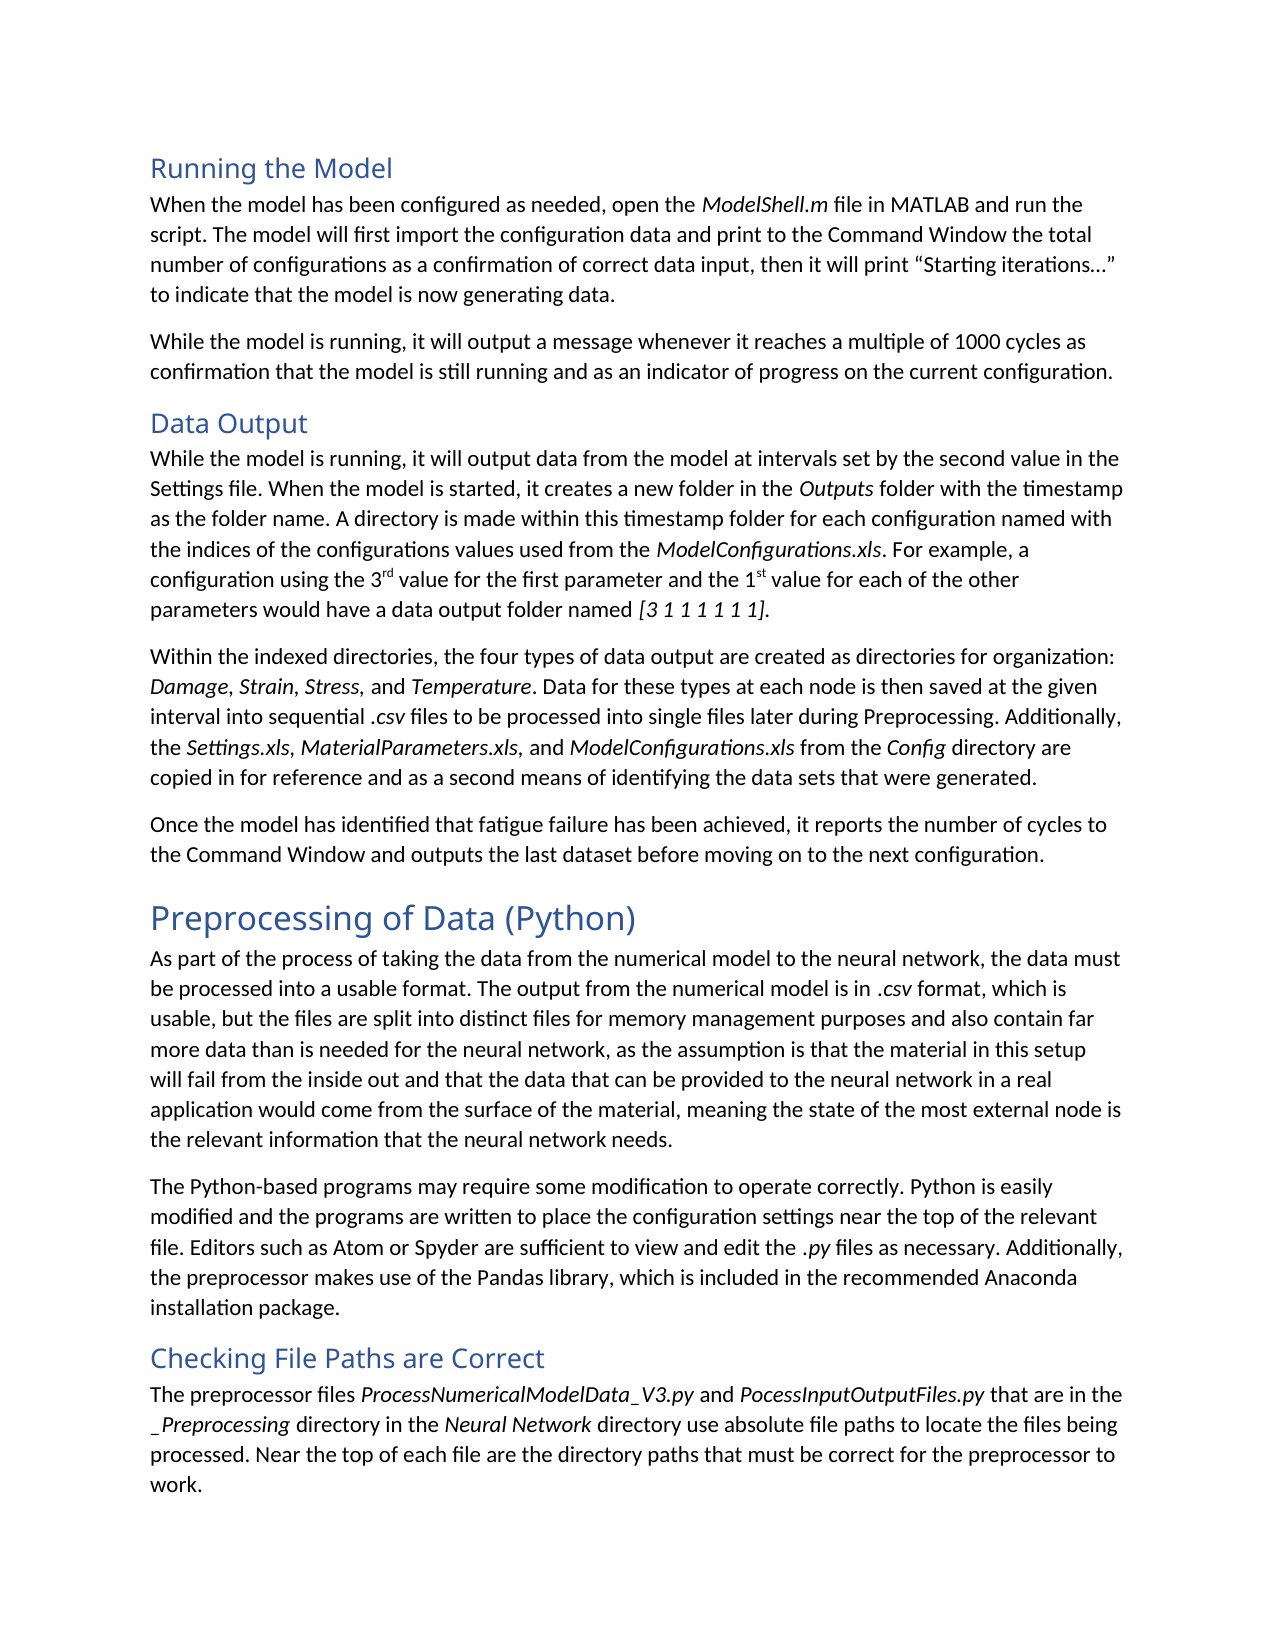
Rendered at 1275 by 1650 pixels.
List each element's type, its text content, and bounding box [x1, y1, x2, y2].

subtitle Checking File Paths are Correct [150, 1340, 1125, 1377]
subtitle Running the Model [150, 150, 1125, 187]
text The Python-based programs may require some modification to operate correctly. Python is easily modified and the programs are written to place the configuration settings near the top of the relevant file. Editors such as Atom or Spyder are sufficient to view and edit the .py files as necessary. Additionally, the preprocessor makes use of the Pandas library, which is included in the recommended Anaconda installation package. [150, 1172, 1125, 1321]
subtitle Preprocessing of Data (Python) [150, 895, 1125, 941]
subtitle Data Output [150, 404, 1125, 441]
text While the model is running, it will output a message whenever it reaches a multiple of 1000 cycles as confirmation that the model is still running and as an indicator of progress on the current configuration. [150, 327, 1125, 386]
text When the model has been configured as needed, open the ModelShell.m file in MATLAB and run the script. The model will first import the configuration data and print to the Command Window the total number of configurations as a confirmation of correct data input, then it will print “Starting iterations…” to indicate that the model is now generating data. [150, 190, 1125, 308]
text As part of the process of taking the data from the numerical model to the neural network, the data must be processed into a usable format. The output from the numerical model is in .csv format, which is usable, but the files are split into distinct files for memory management purposes and also contain far more data than is needed for the neural network, as the assumption is that the material in this setup will fail from the inside out and that the data that can be provided to the neural network in a real application would come from the surface of the material, meaning the state of the most external node is the relevant information that the neural network needs. [150, 944, 1125, 1153]
text The preprocessor files ProcessNumericalModelData_V3.py and PocessInputOutputFiles.py that are in the _Preprocessing directory in the Neural Network directory use absolute file paths to locate the files being processed. Near the top of each file are the directory paths that must be correct for the preprocessor to work. [150, 1380, 1125, 1498]
text Within the indexed directories, the four types of data output are created as directories for organization: Damage, Strain, Stress, and Temperature. Data for these types at each node is then saved at the given interval into sequential .csv files to be processed into single files later during Preprocessing. Additionally, the Settings.xls, MaterialParameters.xls, and ModelConfigurations.xls from the Config directory are copied in for reference and as a second means of identifying the data sets that were generated. [150, 642, 1125, 791]
text While the model is running, it will output data from the model at intervals set by the second value in the Settings file. When the model is started, it creates a new folder in the Outputs folder with the timestamp as the folder name. A directory is made within this timestamp folder for each configuration named with the indices of the configurations values used from the ModelConfigurations.xls. For example, a configuration using the 3rd value for the first parameter and the 1st value for each of the other parameters would have a data output folder named [3 1 1 1 1 1 1]. [150, 444, 1125, 623]
text Once the model has identified that fatigue failure has been achieved, it reports the number of cycles to the Command Window and outputs the last dataset before moving on to the next configuration. [150, 810, 1125, 868]
